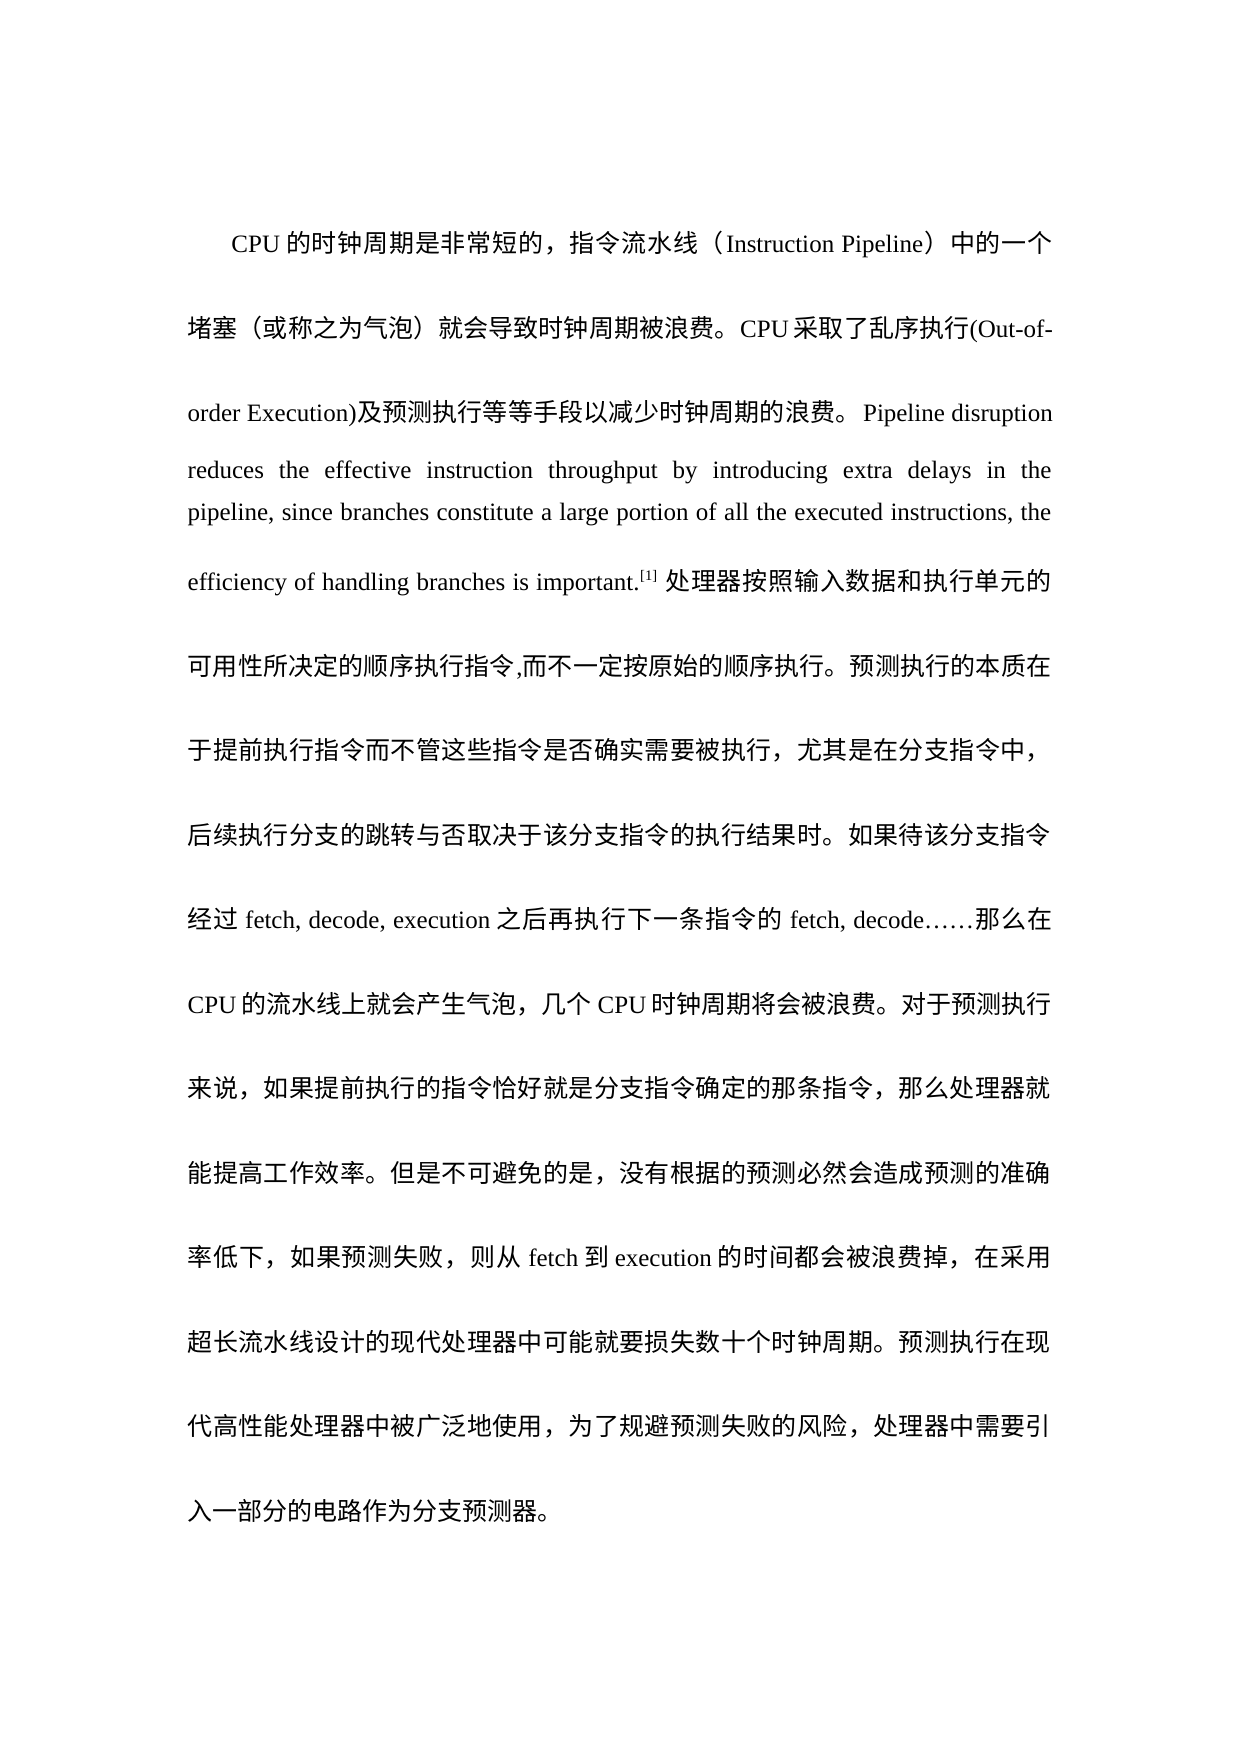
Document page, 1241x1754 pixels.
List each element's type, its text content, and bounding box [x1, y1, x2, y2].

text CPU的时钟周期是非常短的，指令流水线（Instruction Pipeline）中的一个堵塞（或称之为气泡）就会导致时钟周期被浪费。CPU采取了乱序执行(Out-of-order Execution)及预测执行等等手段以减少时钟周期的浪费。Pipeline disruption reduces the effective instruction throughput by introducing extra delays in the pipeline, since branches constitute a large portion of all the executed instructions, the efficiency of handling branches is important.[1] 处理器按照输入数据和执行单元的可用性所决定的顺序执行指令,而不一定按原始的顺序执行。预测执行的本质在于提前执行指令而不管这些指令是否确实需要被执行，尤其是在分支指令中，后续执行分支的跳转与否取决于该分支指令的执行结果时。如果待该分支指令经过fetch, decode, execution之后再执行下一条指令的fetch, decode……那么在CPU的流水线上就会产生气泡，几个CPU时钟周期将会被浪费。对于预测执行来说，如果提前执行的指令恰好就是分支指令确定的那条指令，那么处理器就能提高工作效率。但是不可避免的是，没有根据的预测必然会造成预测的准确率低下，如果预测失败，则从fetch到execution的时间都会被浪费掉，在采用超长流水线设计的现代处理器中可能就要损失数十个时钟周期。预测执行在现代高性能处理器中被广泛地使用，为了规避预测失败的风险，处理器中需要引入一部分的电路作为分支预测器。 [187, 209, 1053, 1542]
